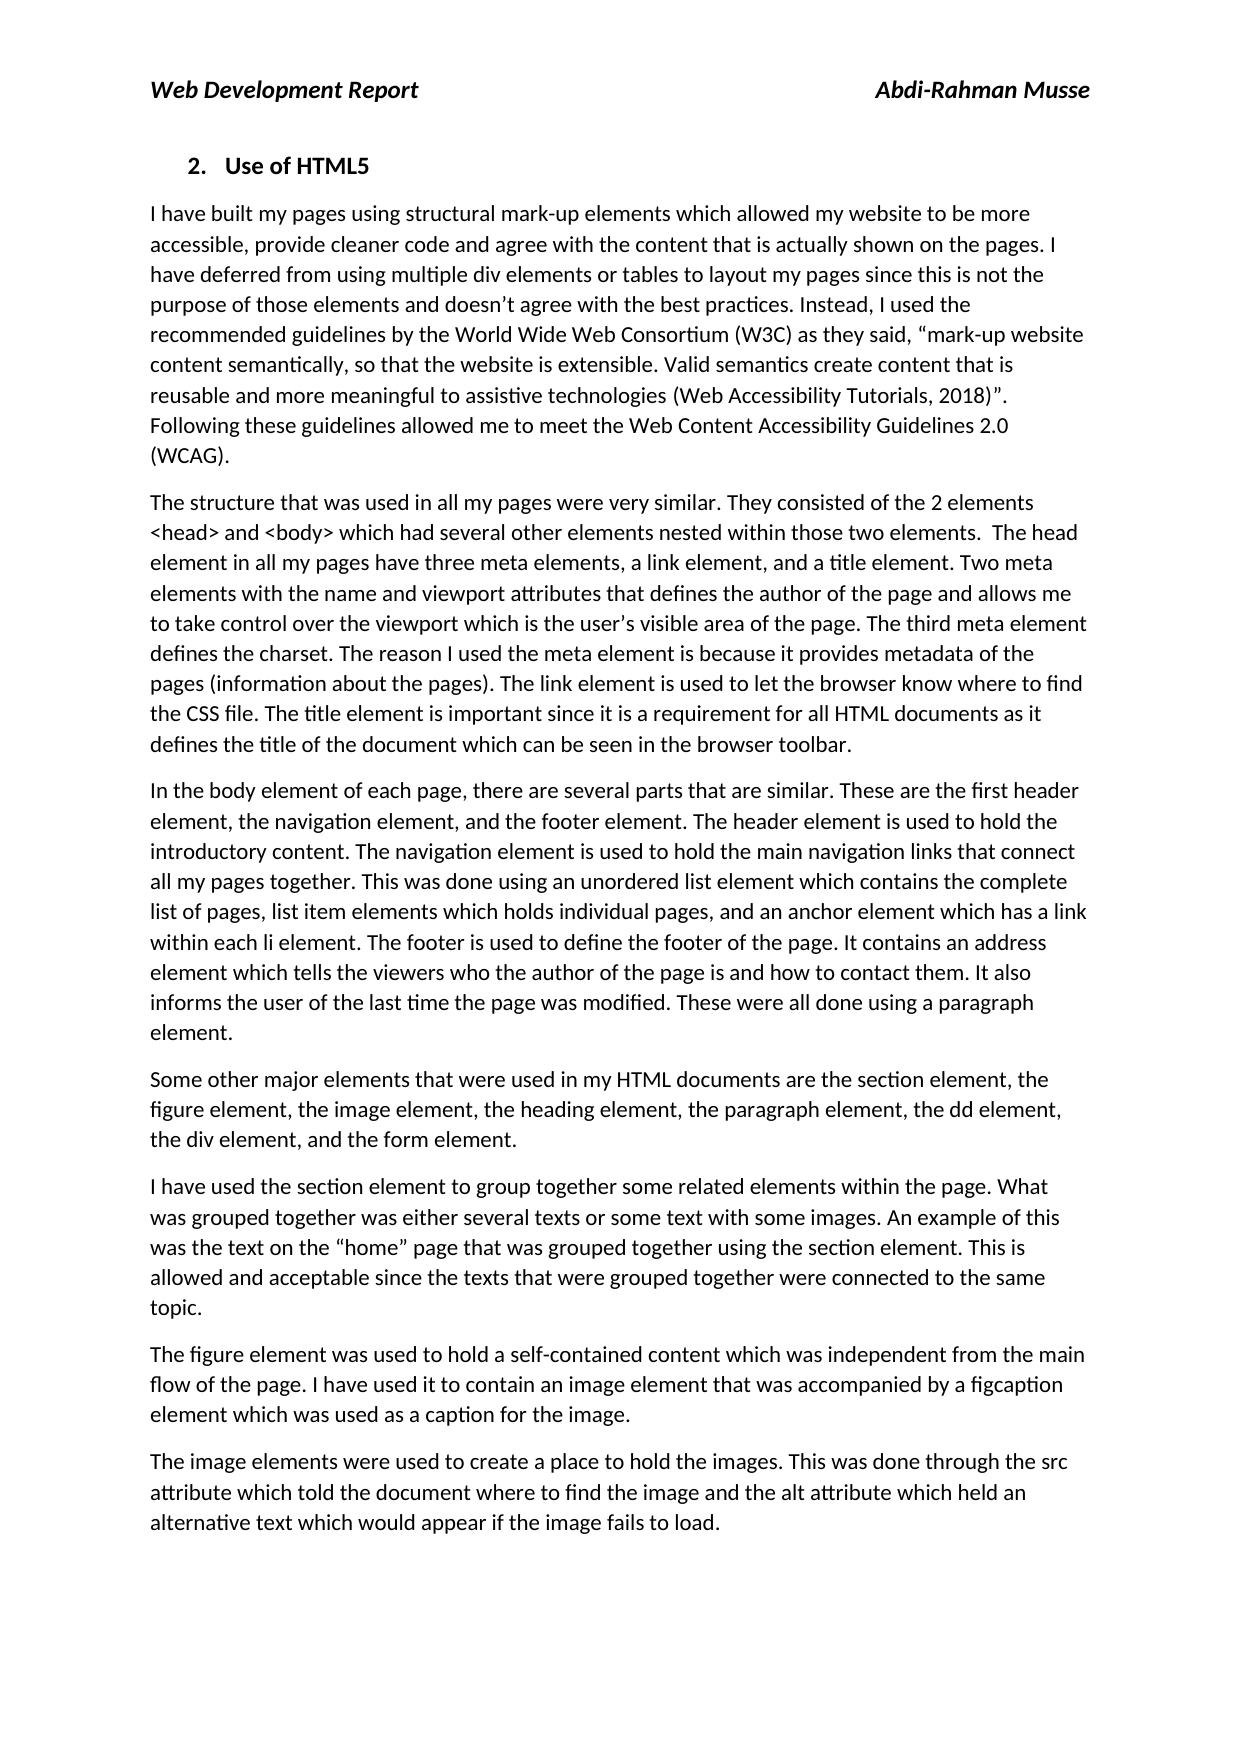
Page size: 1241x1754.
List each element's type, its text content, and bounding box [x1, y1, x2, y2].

text The structure that was used in all my pages were very similar. They consisted of the 2 elements <head> and <body> which had several other elements nested within those two elements. The head element in all my pages have three meta elements, a link element, and a title element. Two meta elements with the name and viewport attributes that defines the author of the page and allows me to take control over the viewport which is the user’s visible area of the page. The third meta element defines the charset. The reason I used the meta element is because it provides metadata of the pages (information about the pages). The link element is used to let the browser know where to find the CSS file. The title element is important since it is a requirement for all HTML documents as it defines the title of the document which can be seen in the browser toolbar. [150, 488, 1090, 758]
list Use of HTML5 [187, 150, 1090, 181]
text The image elements were used to create a place to hold the images. This was done through the src attribute which told the document where to find the image and the alt attribute which held an alternative text which would appear if the image fails to load. [150, 1447, 1090, 1536]
text In the body element of each page, there are several parts that are similar. These are the first header element, the navigation element, and the footer element. The header element is used to hold the introductory content. The navigation element is used to hold the main navigation links that connect all my pages together. This was done using an unordered list element which contains the complete list of pages, list item elements which holds individual pages, and an anchor element which has a link within each li element. The footer is used to define the footer of the page. It contains an address element which tells the viewers who the author of the page is and how to contact them. It also informs the user of the last time the page was modified. These were all done using a paragraph element. [150, 777, 1090, 1046]
text I have used the section element to group together some related elements within the page. What was grouped together was either several texts or some text with some images. An example of this was the text on the “home” page that was grouped together using the section element. This is allowed and acceptable since the texts that were grouped together were connected to the same topic. [150, 1172, 1090, 1321]
text Some other major elements that were used in my HTML documents are the section element, the figure element, the image element, the heading element, the paragraph element, the dd element, the div element, and the form element. [150, 1065, 1090, 1154]
text I have built my pages using structural mark-up elements which allowed my website to be more accessible, provide cleaner code and agree with the content that is actually shown on the pages. I have deferred from using multiple div elements or tables to layout my pages since this is not the purpose of those elements and doesn’t agree with the best practices. Instead, I used the recommended guidelines by the World Wide Web Consortium (W3C) as they said, “mark-up website content semantically, so that the website is extensible. Valid semantics create content that is reusable and more meaningful to assistive technologies”. Following these guidelines allowed me to meet the Web Content Accessibility Guidelines 2.0 (WCAG). [150, 199, 1090, 469]
text The figure element was used to hold a self-contained content which was independent from the main flow of the page. I have used it to contain an image element that was accompanied by a figcaption element which was used as a caption for the image. [150, 1340, 1090, 1429]
